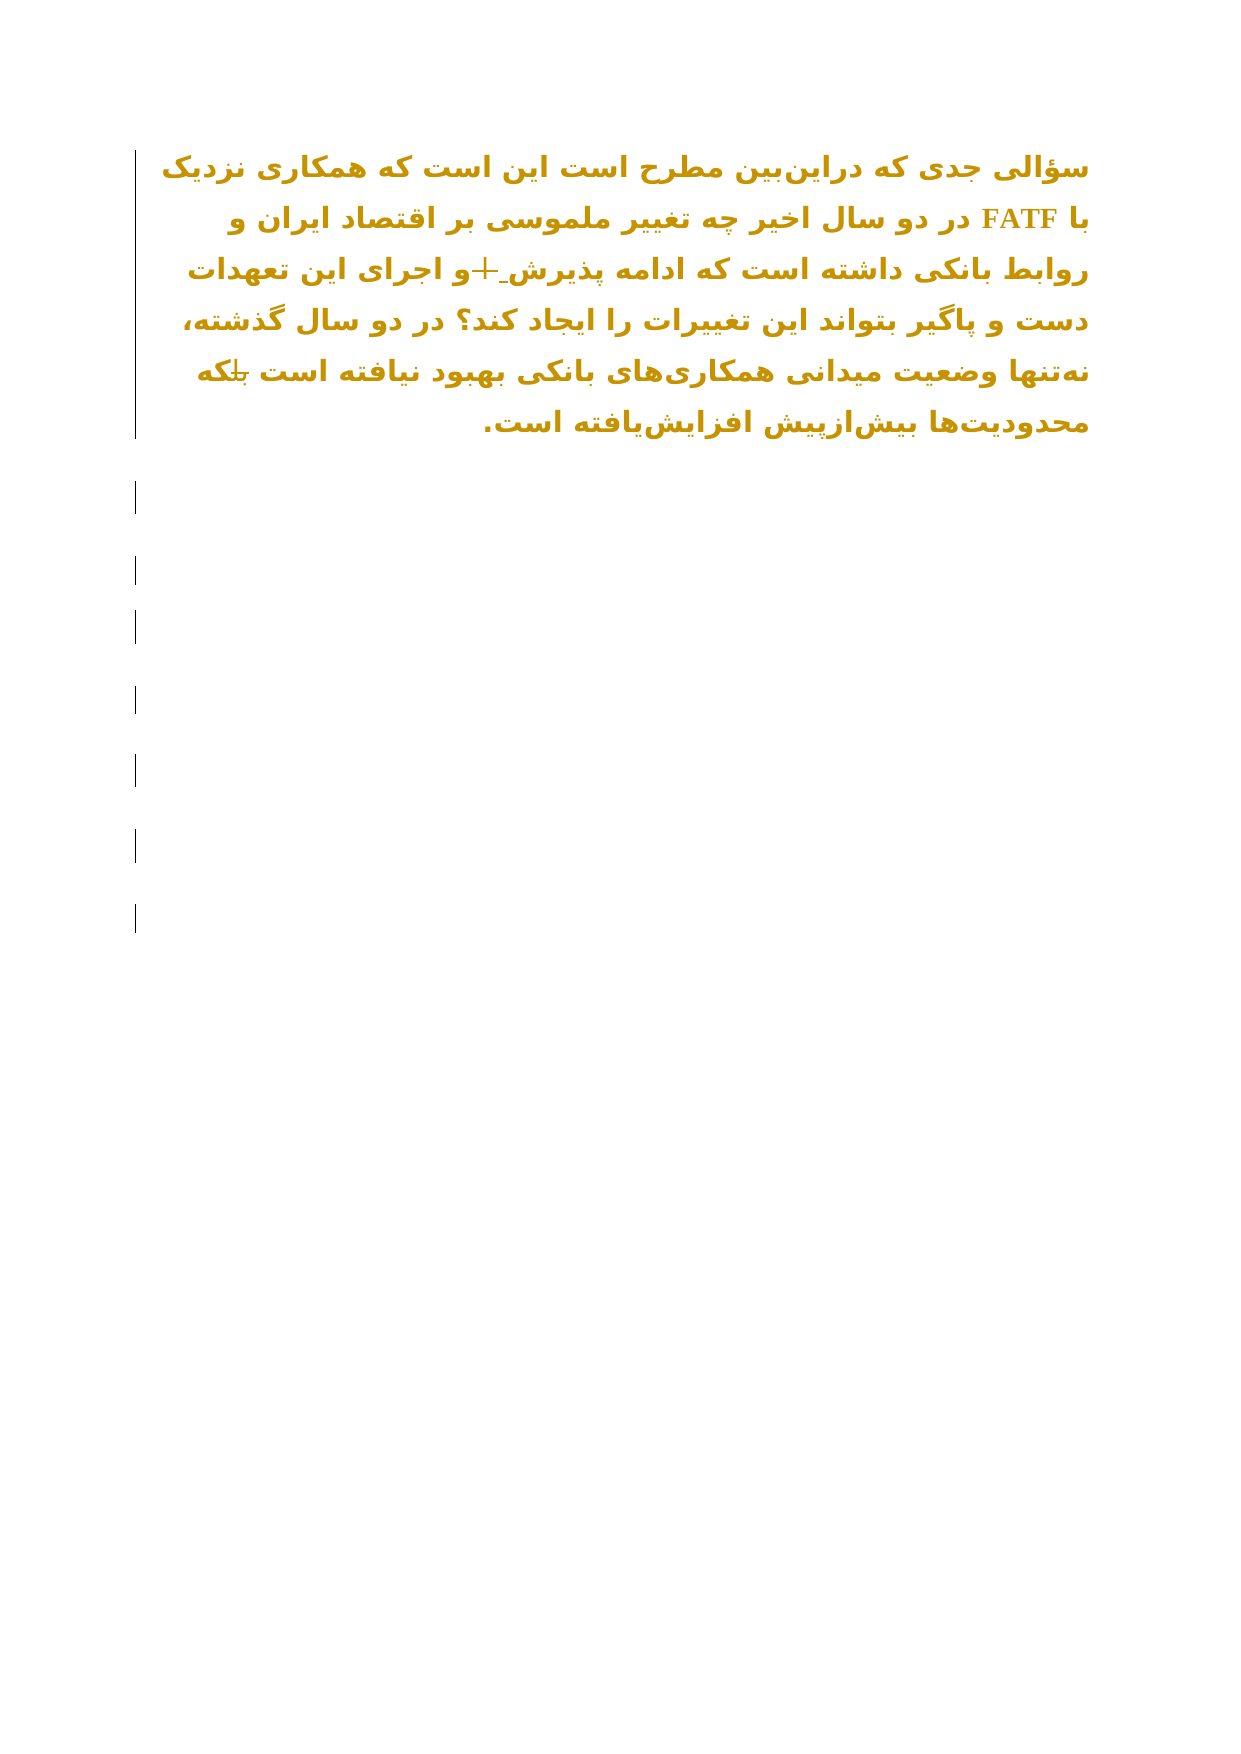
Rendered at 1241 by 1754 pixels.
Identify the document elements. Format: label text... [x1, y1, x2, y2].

text سؤالی جدی که دراین‌بین مطرح است این است که همکاری نزدیک با FATF در دو سال اخیر چه تغییر ملموسی بر اقتصاد ایران و روابط بانکی داشته است که ادامه پذیرشو اجرای این تعهدات دست و پاگیر بتواند این تغییرات را ایجاد کند؟ در دو سال گذشته، نه‌تنها وضعیت میدانی همکاری‌های بانکی بهبود نیافته است که محدودیت‌ها بیش‌ازپیش افزایش‌یافته است. [150, 150, 1090, 439]
